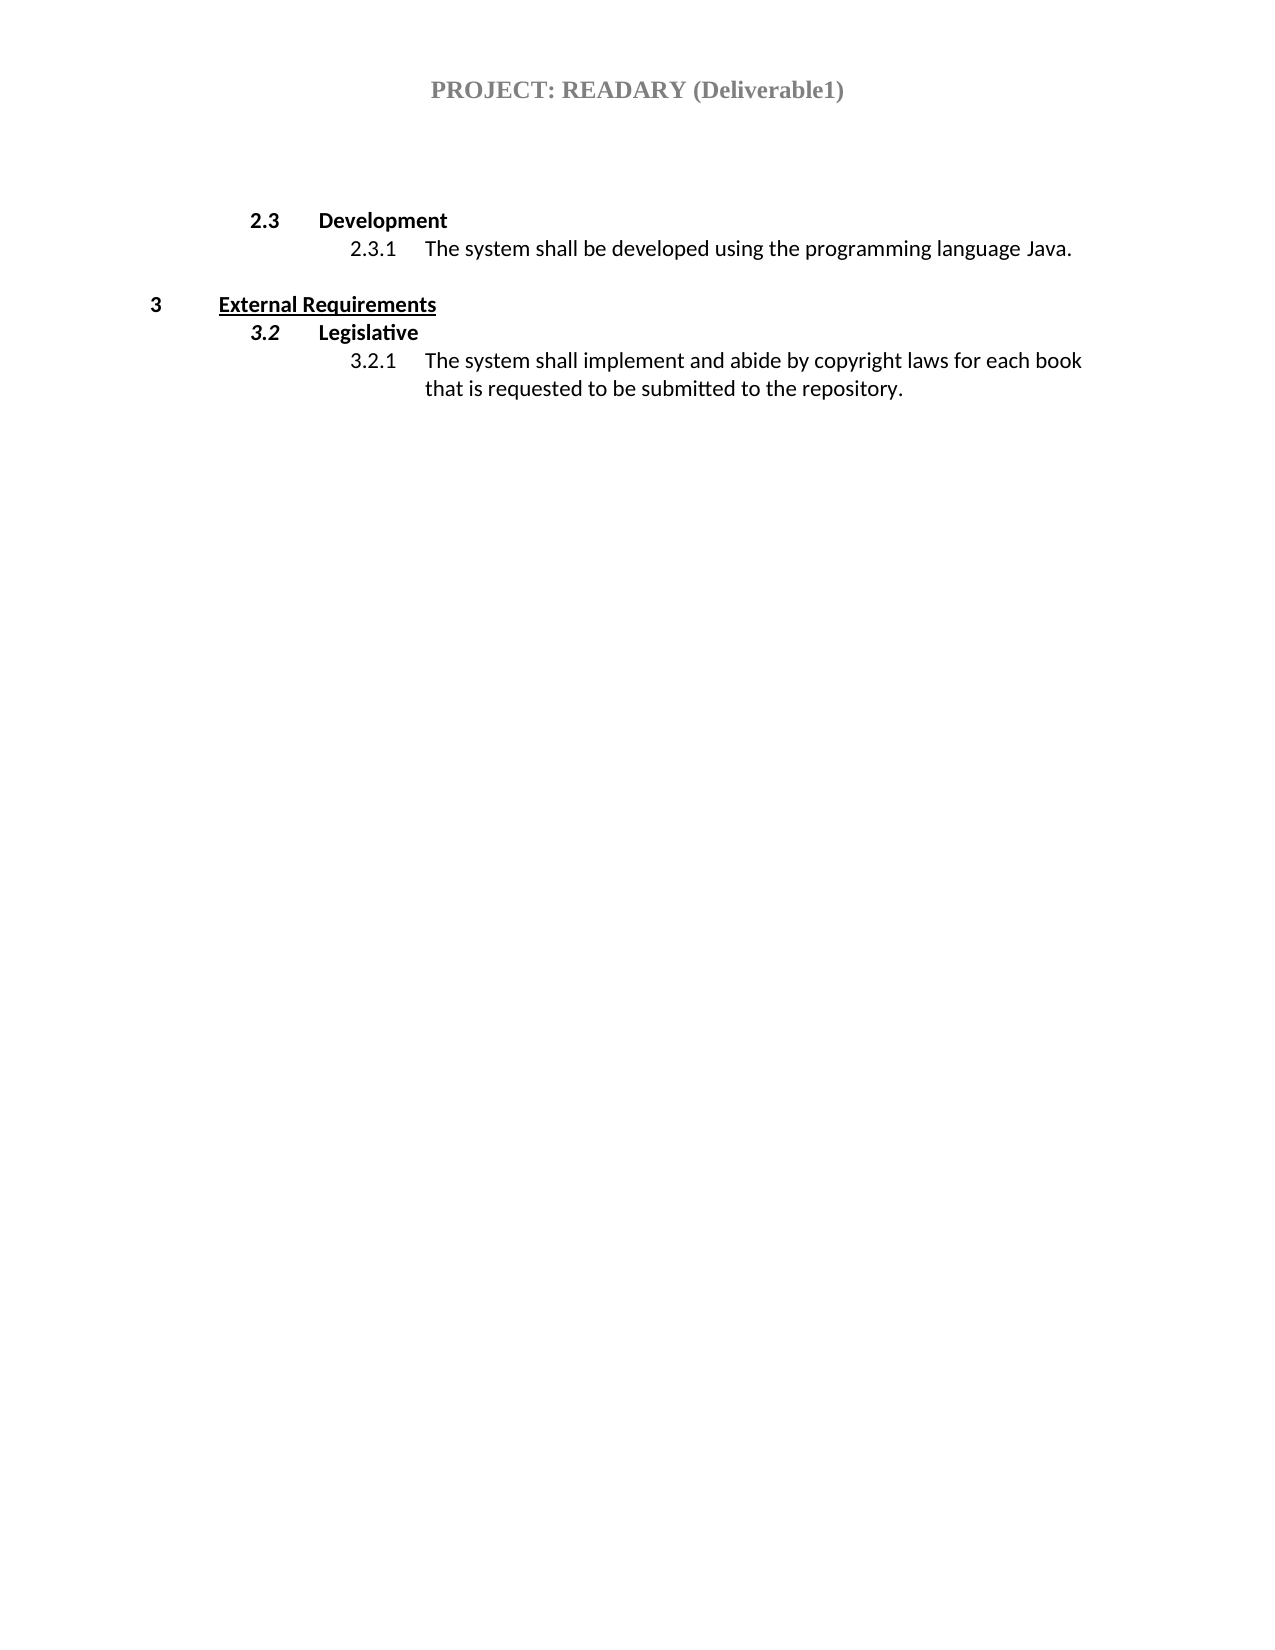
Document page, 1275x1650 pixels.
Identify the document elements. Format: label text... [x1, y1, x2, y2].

list External Requirements [150, 290, 1125, 318]
list Legislative [250, 318, 1125, 346]
list Development [250, 206, 1125, 234]
list The system shall implement and abide by copyright laws for each book that is requested to be submitted to the repository. [350, 346, 1125, 402]
list The system shall be developed using the programming language Java. [350, 234, 1125, 262]
